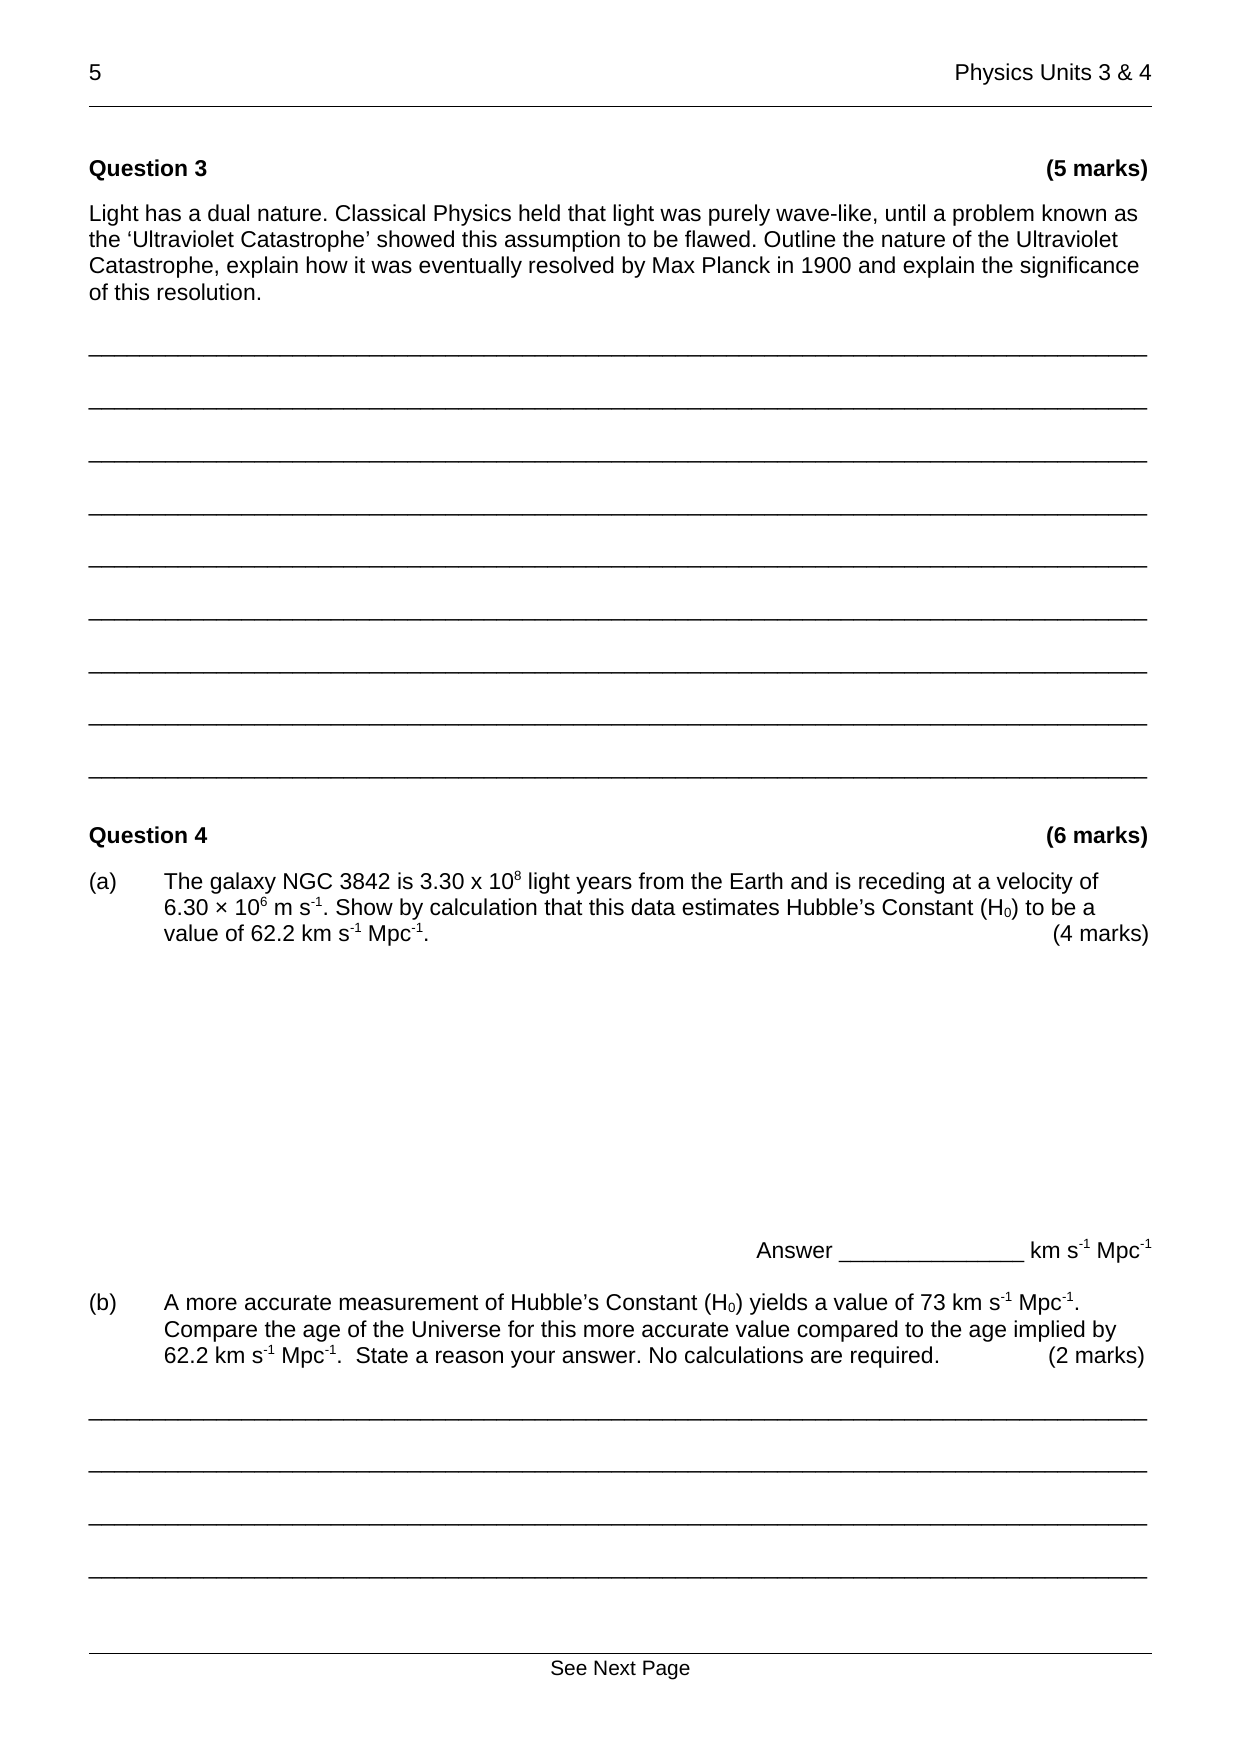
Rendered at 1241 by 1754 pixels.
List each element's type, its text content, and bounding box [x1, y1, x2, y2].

text (a) The galaxy NGC 3842 is 3.30 x 108 light years from the Earth and is receding at a velocity of 6.30 × 106 m s-1. Show by calculation that this data estimates Hubble’s Constant (H0) to be a value of 62.2 km s-1 Mpc-1. (4 marks) [89, 868, 1152, 947]
text Question 4 (6 marks) [89, 822, 1152, 849]
text Answer ________________ km s-1 Mpc-1 [89, 1237, 1152, 1263]
text Question 3 (5 marks) [89, 154, 1152, 181]
text ____________________________________________________________________________________________________________________________________________________________________________________________________________________________________________________________________________________________________________________________________________ [89, 1395, 1152, 1579]
text ___________________________________________________________________________________________________________________________________________________________________________________________________________________________________________________________________________________________________________________________________________________________________________________________________________________________________________________________________________________________________________________________________________________________________________________________________________________________________________________________________________________________________________________________________________________________________________ [89, 331, 1152, 779]
text (b) A more accurate measurement of Hubble’s Constant (H0) yields a value of 73 km s-1 Mpc-1. Compare the age of the Universe for this more accurate value compared to the age implied by 62.2 km s-1 Mpc-1. State a reason your answer. No calculations are required. (2 marks) [89, 1289, 1152, 1368]
text Light has a dual nature. Classical Physics held that light was purely wave-like, until a problem known as the ‘Ultraviolet Catastrophe’ showed this assumption to be flawed. Outline the nature of the Ultraviolet Catastrophe, explain how it was eventually resolved by Max Planck in 1900 and explain the significance of this resolution. [89, 200, 1152, 305]
